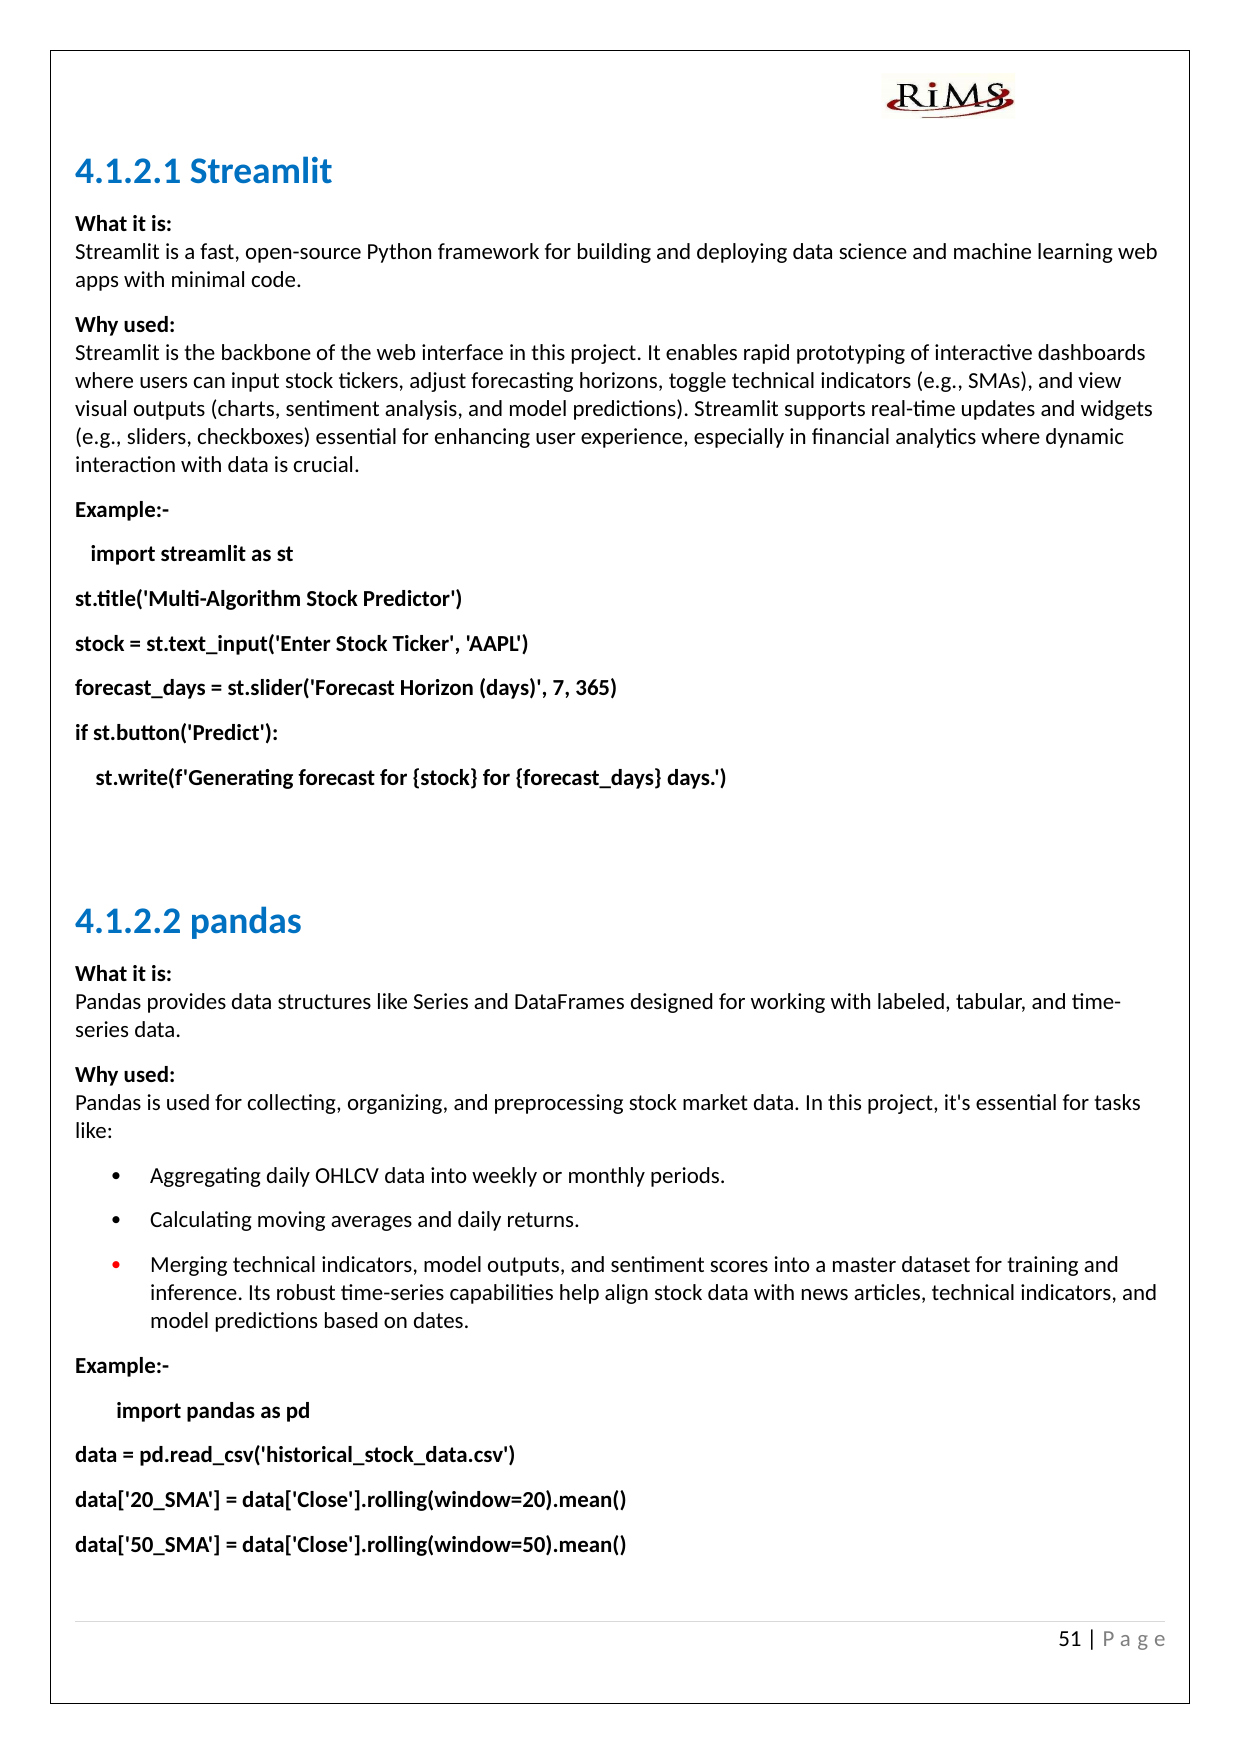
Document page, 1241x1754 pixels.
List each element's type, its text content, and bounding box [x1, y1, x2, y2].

text data['20_SMA'] = data['Close'].rolling(window=20).mean() [75, 1485, 1165, 1513]
text st.write(f'Generating forecast for {stock} for {forecast_days} days.') [75, 763, 1165, 791]
text import pandas as pd [75, 1396, 1165, 1424]
text if st.button('Predict'): [75, 718, 1165, 746]
list Merging technical indicators, model outputs, and sentiment scores into a master dataset for training and inference. Its robust time-series capabilities help align stock data with news articles, technical indicators, and model predictions based on dates. [112, 1250, 1165, 1334]
text Example:- [75, 1351, 1165, 1379]
picture [881, 73, 1016, 119]
text Why used: Pandas is used for collecting, organizing, and preprocessing stock market data. In this project, it's essential for tasks like: [75, 1060, 1165, 1144]
text Why used: Streamlit is the backbone of the web interface in this project. It enables rapid prototyping of interactive dashboards where users can input stock tickers, adjust forecasting horizons, toggle technical indicators (e.g., SMAs), and view visual outputs (charts, sentiment analysis, and model predictions). Streamlit supports real-time updates and widgets (e.g., sliders, checkboxes) essential for enhancing user experience, especially in financial analytics where dynamic interaction with data is crucial. [75, 310, 1165, 478]
text 4.1.2.2 pandas [75, 897, 1165, 943]
list Calculating moving averages and daily returns. [112, 1206, 1165, 1234]
text data['50_SMA'] = data['Close'].rolling(window=50).mean() [75, 1530, 1165, 1558]
text Example:- [75, 495, 1165, 523]
text st.title('Multi-Algorithm Stock Predictor') [75, 584, 1165, 612]
text import streamlit as st [75, 539, 1165, 567]
text stock = st.text_input('Enter Stock Ticker', 'AAPL') [75, 629, 1165, 657]
text What it is: Pandas provides data structures like Series and DataFrames designed for working with labeled, tabular, and time-series data. [75, 959, 1165, 1043]
text 4.1.2.1 Streamlit [75, 147, 1165, 193]
text What it is: Streamlit is a fast, open-source Python framework for building and deploying data science and machine learning web apps with minimal code. [75, 209, 1165, 293]
text forecast_days = st.slider('Forecast Horizon (days)', 7, 365) [75, 673, 1165, 702]
text data = pd.read_csv('historical_stock_data.csv') [75, 1440, 1165, 1468]
list Aggregating daily OHLCV data into weekly or monthly periods. [112, 1161, 1165, 1189]
